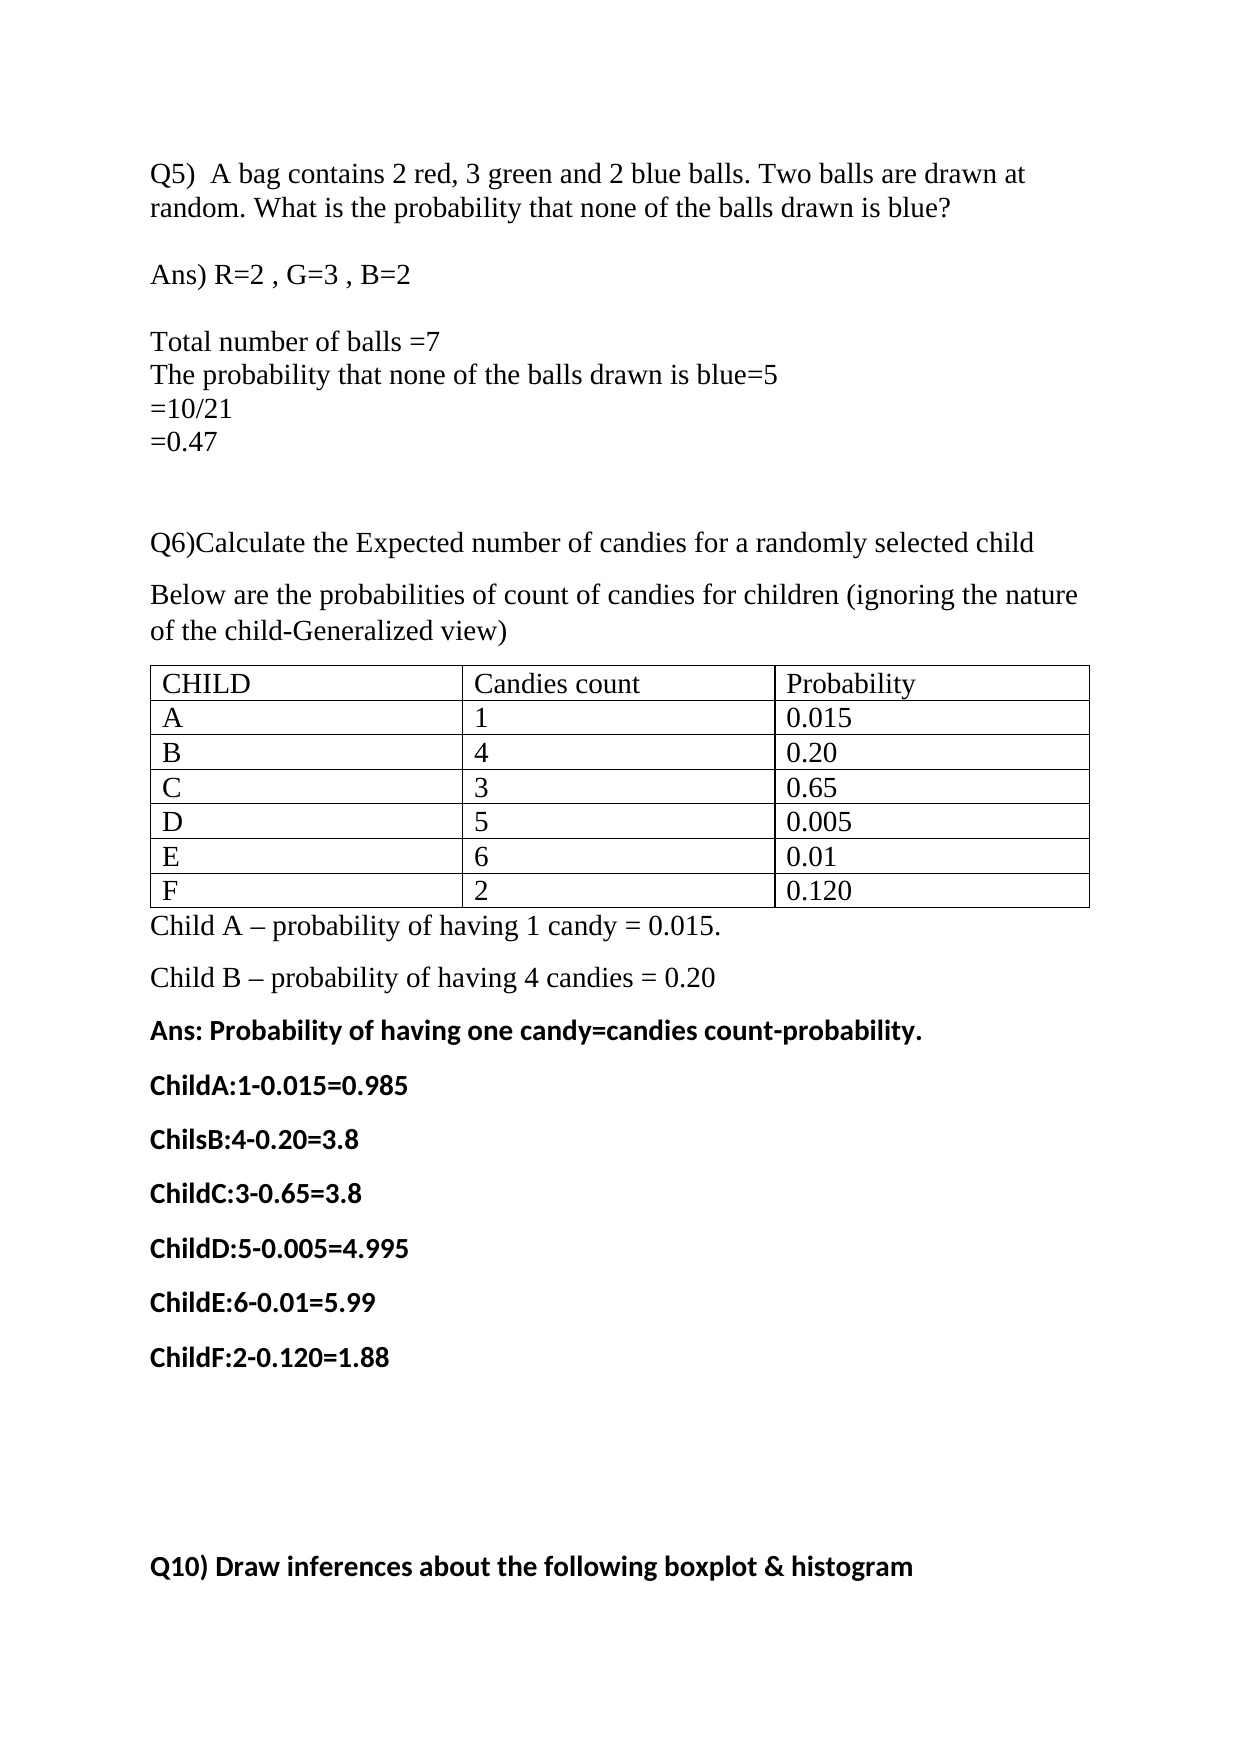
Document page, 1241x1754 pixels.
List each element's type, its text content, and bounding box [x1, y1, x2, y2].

text Ans: Probability of having one candy=candies count-probability. [150, 1012, 1090, 1048]
table_cell 6 [463, 839, 774, 872]
table_cell 5 [463, 804, 774, 838]
text ChildD:5-0.005=4.995 [150, 1230, 1090, 1266]
text Q6)Calculate the Expected number of candies for a randomly selected child [150, 525, 1090, 559]
text =10/21 [150, 391, 1090, 424]
table_cell 0.015 [776, 701, 1089, 734]
table_cell A [151, 701, 462, 734]
text ChildA:1-0.015=0.985 [150, 1067, 1090, 1102]
table_header Probability [776, 666, 1089, 699]
text Q10) Draw inferences about the following boxplot & histogram [150, 1548, 1090, 1584]
table_cell 2 [463, 874, 774, 907]
table_cell E [151, 839, 462, 872]
text Child A – probability of having 1 candy = 0.015. [150, 908, 1090, 942]
table_cell 3 [463, 770, 774, 803]
text ChilsB:4-0.20=3.8 [150, 1121, 1090, 1157]
table_cell 0.01 [776, 839, 1089, 872]
table_cell 0.005 [776, 804, 1089, 838]
text Total number of balls =7 [150, 324, 1090, 357]
text Ans) R=2 , G=3 , B=2 [150, 257, 1090, 290]
table_cell 0.120 [776, 874, 1089, 907]
text Child B – probability of having 4 candies = 0.20 [150, 960, 1090, 994]
table_cell 4 [463, 735, 774, 769]
table_cell 0.65 [776, 770, 1089, 803]
text =0.47 [150, 424, 1090, 458]
table_cell 1 [463, 701, 774, 734]
text Below are the probabilities of count of candies for children (ignoring the nature of the child-Generalized view) [150, 577, 1090, 646]
text Q5) A bag contains 2 red, 3 green and 2 blue balls. Two balls are drawn at random. What is the probability that none of the balls drawn is blue? [150, 156, 1090, 223]
table_header CHILD [151, 666, 462, 699]
table_cell F [151, 874, 462, 907]
text ChildF:2-0.120=1.88 [150, 1339, 1090, 1374]
table_cell 0.20 [776, 735, 1089, 769]
table_cell D [151, 804, 462, 838]
table_cell C [151, 770, 462, 803]
table_header Candies count [463, 666, 774, 699]
text ChildE:6-0.01=5.99 [150, 1284, 1090, 1320]
table_cell B [151, 735, 462, 769]
text ChildC:3-0.65=3.8 [150, 1176, 1090, 1211]
text The probability that none of the balls drawn is blue=5 [150, 357, 1090, 391]
